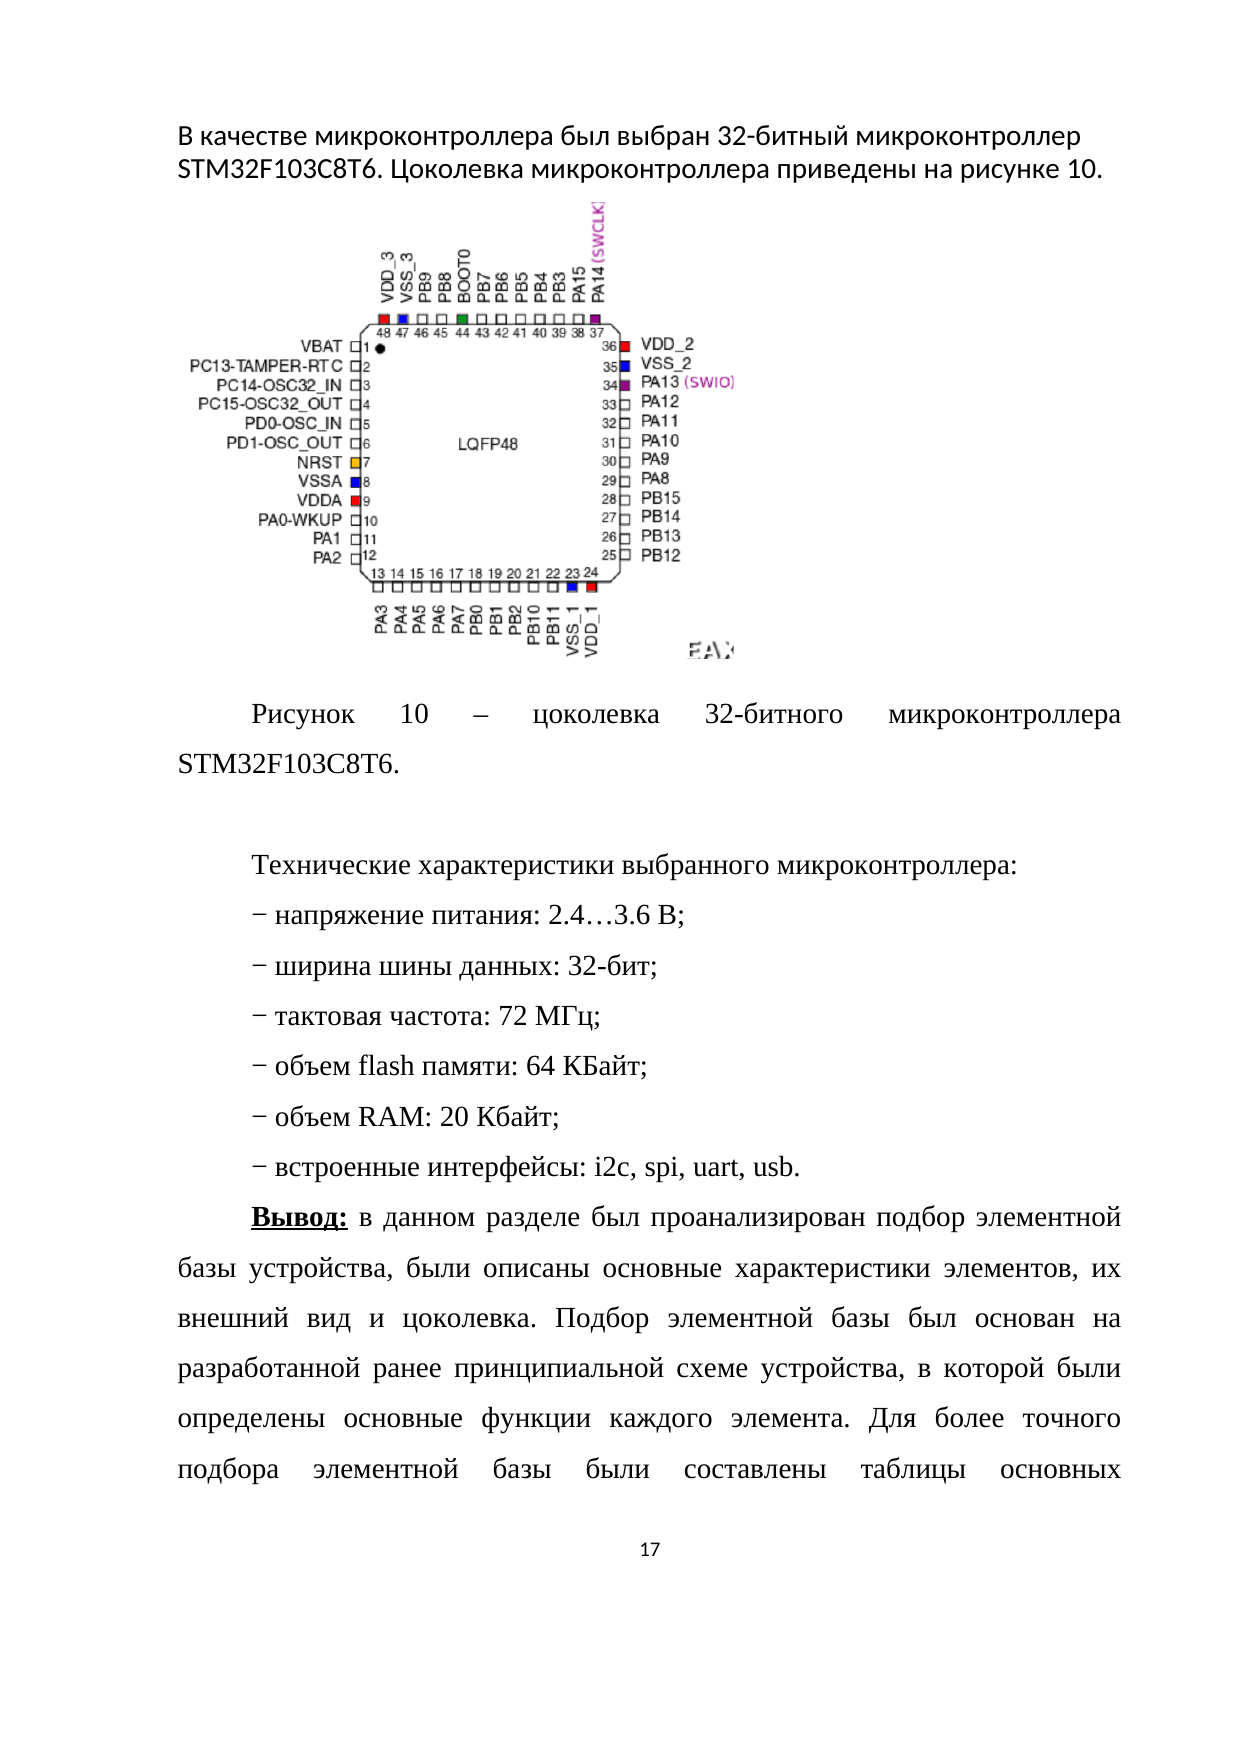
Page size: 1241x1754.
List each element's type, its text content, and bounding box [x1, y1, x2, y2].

text − объем RAM: 20 Кбайт; [177, 1099, 1122, 1132]
text В качестве микроконтроллера был выбран 32-битный микроконтроллер STM32F103C8T6. Цоколевка микроконтроллера приведены на рисунке 10. [177, 118, 1122, 185]
text − тактовая частота: 72 МГц; [177, 998, 1122, 1032]
text Рисунок 10 – цоколевка 32-битного микроконтроллера STM32F103C8T6. [177, 696, 1122, 780]
text − напряжение питания: 2.4…3.6 В; [177, 897, 1122, 931]
text Технические характеристики выбранного микроконтроллера: [177, 847, 1122, 881]
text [177, 1199, 1122, 1484]
text − встроенные интерфейсы: i2c, spi, uart, usb. [177, 1149, 1122, 1183]
text − ширина шины данных: 32-бит; [177, 948, 1122, 981]
text − объем flash памяти: 64 КБайт; [177, 1048, 1122, 1082]
picture [177, 202, 734, 659]
